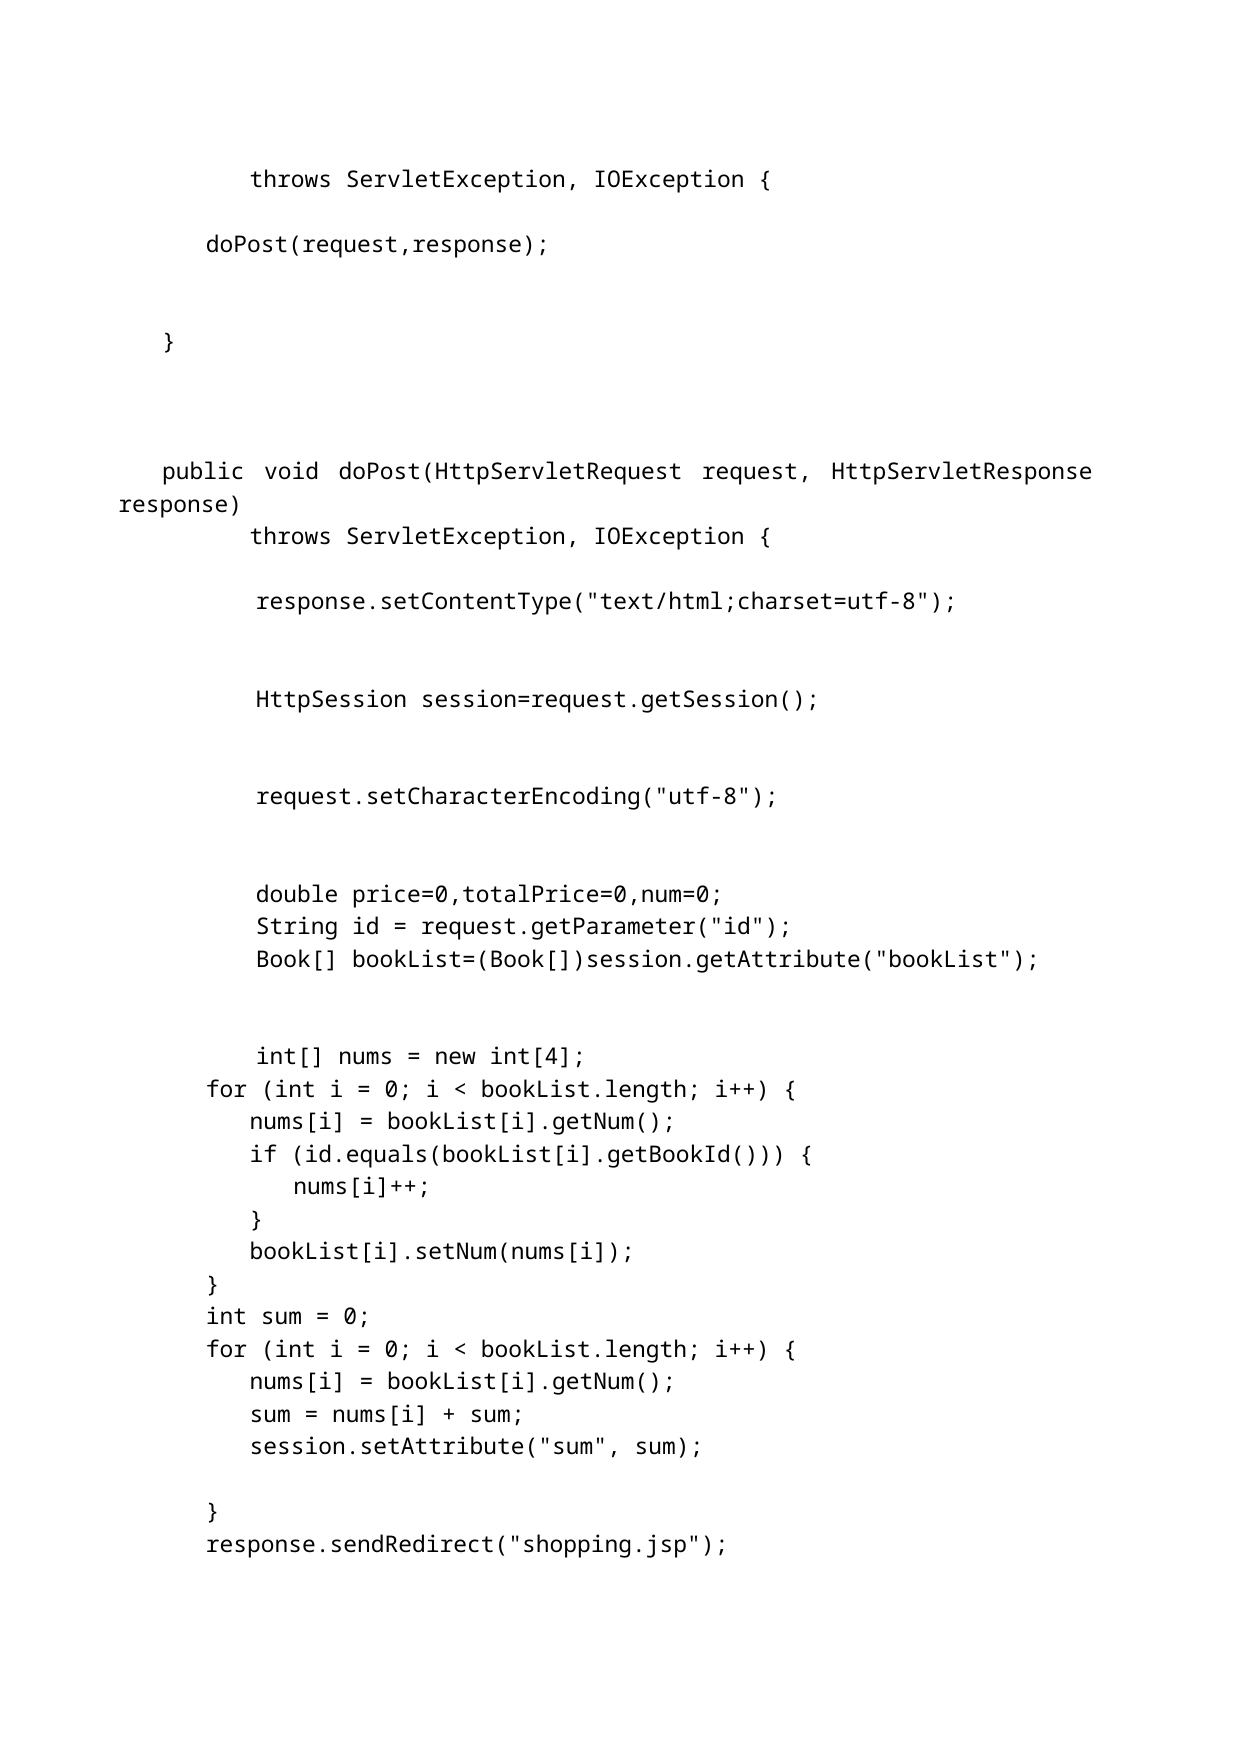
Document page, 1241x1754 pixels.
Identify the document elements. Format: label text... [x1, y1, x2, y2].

text Book[] bookList=(Book[])session.getAttribute("bookList"); [118, 942, 1093, 974]
text } [118, 1267, 1093, 1299]
text int sum = 0; [118, 1299, 1093, 1332]
text if (id.equals(bookList[i].getBookId())) { [118, 1137, 1093, 1169]
text for (int i = 0; i < bookList.length; i++) { [118, 1332, 1093, 1364]
text doPost(request,response); [118, 227, 1093, 259]
text HttpSession session=request.getSession(); [118, 682, 1093, 714]
text throws ServletException, IOException { [118, 519, 1093, 552]
text session.setAttribute("sum", sum); [118, 1429, 1093, 1462]
text nums[i]++; [118, 1169, 1093, 1202]
text public void doPost(HttpServletRequest request, HttpServletResponse response) [118, 454, 1093, 519]
text nums[i] = bookList[i].getNum(); [118, 1364, 1093, 1397]
text bookList[i].setNum(nums[i]); [118, 1234, 1093, 1267]
text response.setContentType("text/html;charset=utf-8"); [118, 584, 1093, 617]
text sum = nums[i] + sum; [118, 1397, 1093, 1429]
text request.setCharacterEncoding("utf-8"); [118, 779, 1093, 812]
text throws ServletException, IOException { [118, 162, 1093, 194]
text for (int i = 0; i < bookList.length; i++) { [118, 1072, 1093, 1104]
text double price=0,totalPrice=0,num=0; [118, 877, 1093, 909]
text } [118, 1202, 1093, 1234]
text } [118, 1494, 1093, 1527]
text nums[i] = bookList[i].getNum(); [118, 1104, 1093, 1137]
text response.sendRedirect("shopping.jsp"); [118, 1527, 1093, 1559]
text String id = request.getParameter("id"); [118, 909, 1093, 942]
text int[] nums = new int[4]; [118, 1039, 1093, 1072]
text } [118, 324, 1093, 357]
